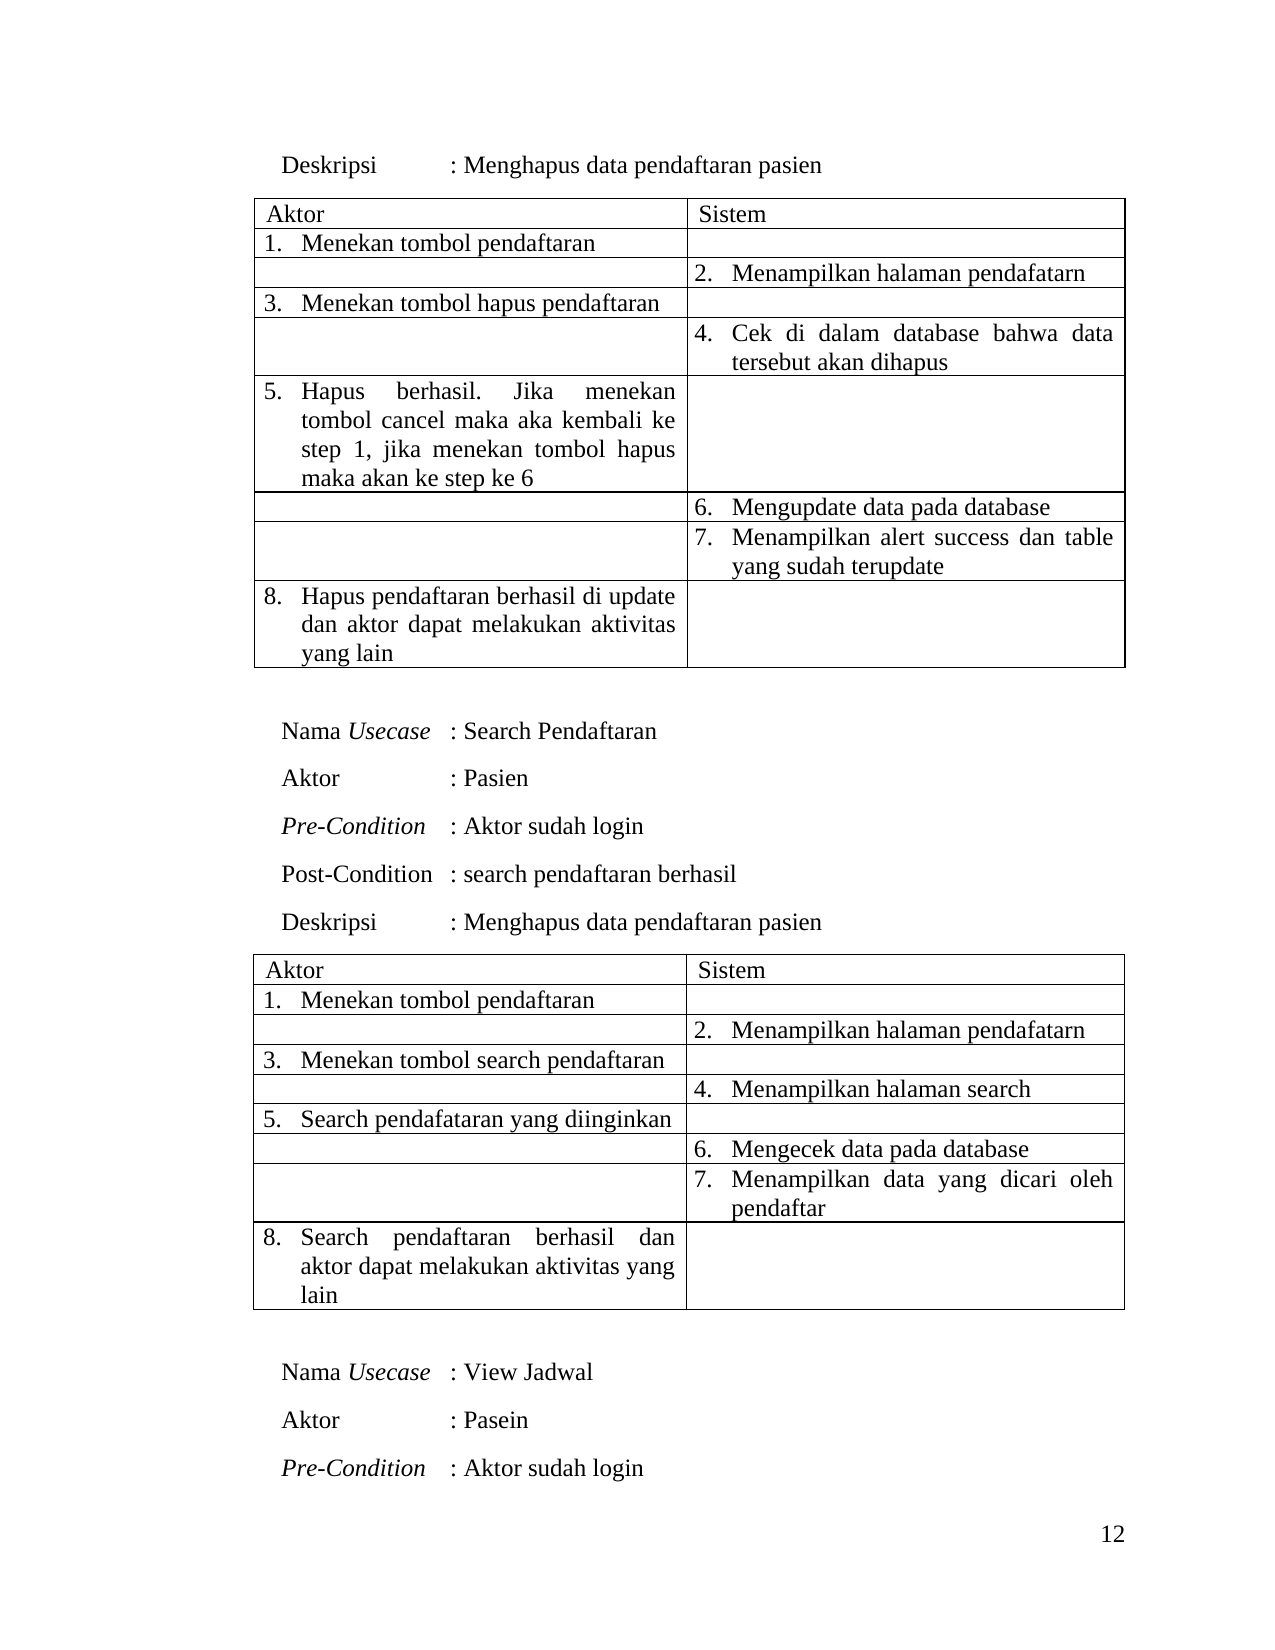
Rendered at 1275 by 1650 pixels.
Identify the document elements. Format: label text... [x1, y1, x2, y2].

table_cell [255, 522, 687, 580]
table_cell [688, 581, 1124, 667]
text Nama Usecase : View Jadwal [281, 1357, 1125, 1386]
table_cell Menekan tombol search pendaftaran [254, 1045, 686, 1073]
table_cell [687, 1104, 1124, 1133]
table_cell Menekan tombol hapus pendaftaran [255, 288, 687, 317]
table_cell Menampilkan halaman search [687, 1075, 1124, 1103]
table_cell [687, 1045, 1124, 1073]
table_cell [254, 1164, 686, 1221]
text Post-Condition : search pendaftaran berhasil [281, 859, 1125, 888]
table_cell [688, 288, 1124, 317]
table_cell [254, 1134, 686, 1163]
table_header Aktor [255, 199, 687, 227]
table_cell [688, 376, 1124, 491]
table_header Sistem [687, 955, 1124, 984]
table_cell Hapus pendaftaran berhasil di update dan aktor dapat melakukan aktivitas yang lain [255, 581, 687, 667]
table_cell [255, 493, 687, 521]
table_cell Mengupdate data pada database [688, 493, 1124, 521]
text Deskripsi : Menghapus data pendaftaran pasien [281, 150, 1125, 179]
table_cell Search pendaftaran berhasil dan aktor dapat melakukan aktivitas yang lain [254, 1223, 686, 1309]
table_cell [688, 229, 1124, 257]
table_cell Menekan tombol pendaftaran [254, 985, 686, 1014]
table_cell [255, 318, 687, 375]
table_cell Search pendafataran yang diinginkan [254, 1104, 686, 1133]
table_cell Hapus berhasil. Jika menekan tombol cancel maka aka kembali ke step 1, jika menekan tombol hapus maka akan ke step ke 6 [255, 376, 687, 491]
table_cell Mengecek data pada database [687, 1134, 1124, 1163]
table_header Aktor [254, 955, 686, 984]
table_cell Menampilkan halaman pendafatarn [688, 258, 1124, 287]
table_cell [255, 258, 687, 287]
table_header Sistem [688, 199, 1124, 227]
table_cell [687, 985, 1124, 1014]
text Aktor : Pasien [281, 763, 1125, 792]
text Pre-Condition : Aktor sudah login [281, 811, 1125, 840]
text Deskripsi : Menghapus data pendaftaran pasien [281, 907, 1125, 935]
table_cell Menampilkan data yang dicari oleh pendaftar [687, 1164, 1124, 1221]
text Aktor : Pasein [281, 1405, 1125, 1434]
table_cell Menampilkan alert success dan table yang sudah terupdate [688, 522, 1124, 580]
table_cell Menampilkan halaman pendafatarn [687, 1015, 1124, 1044]
table_cell Cek di dalam database bahwa data tersebut akan dihapus [688, 318, 1124, 375]
text Nama Usecase : Search Pendaftaran [281, 716, 1125, 744]
table_cell [254, 1075, 686, 1103]
table_cell [687, 1223, 1124, 1309]
text Pre-Condition : Aktor sudah login [281, 1453, 1125, 1482]
table_cell [254, 1015, 686, 1044]
table_cell Menekan tombol pendaftaran [255, 229, 687, 257]
